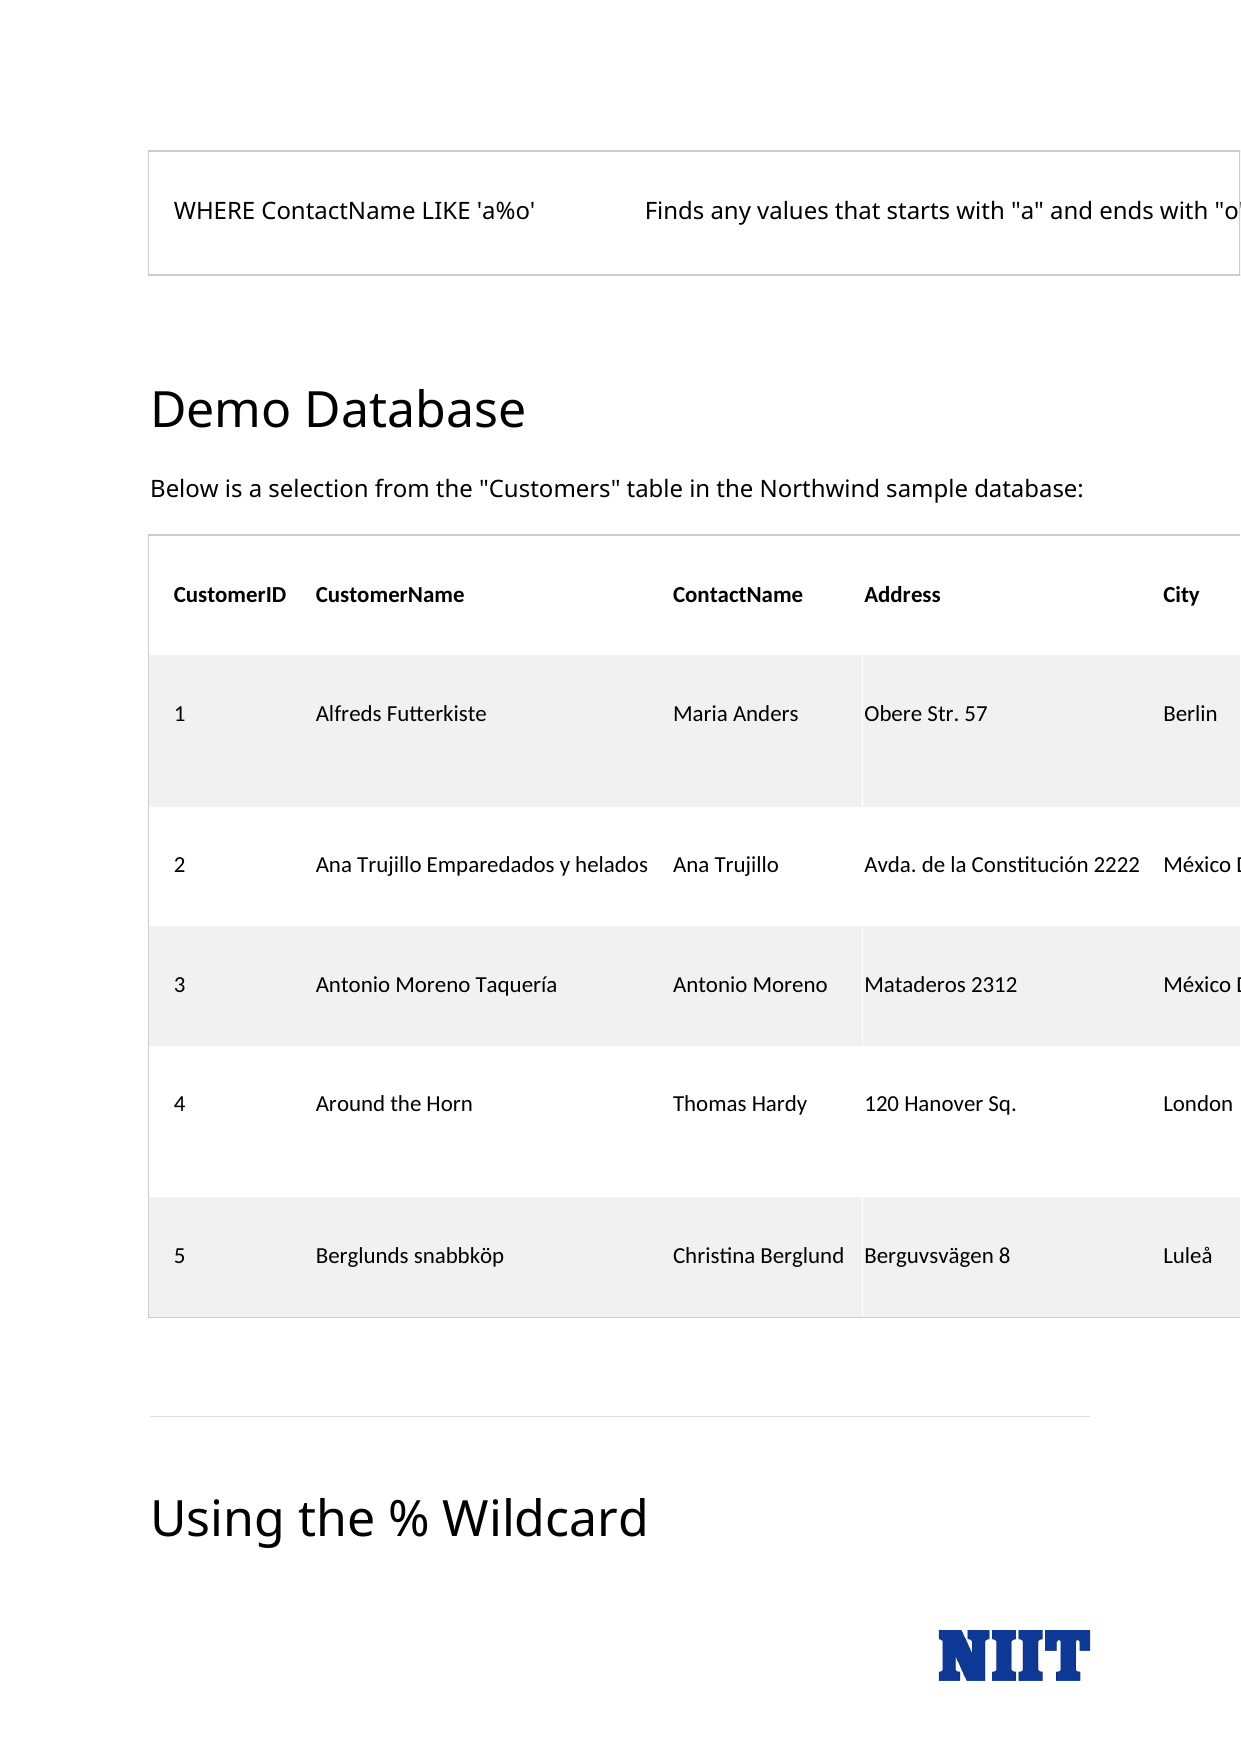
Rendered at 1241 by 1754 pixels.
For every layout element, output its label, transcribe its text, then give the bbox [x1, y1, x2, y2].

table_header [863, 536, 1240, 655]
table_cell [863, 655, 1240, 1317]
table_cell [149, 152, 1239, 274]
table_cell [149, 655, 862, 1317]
subtitle Using the % Wildcard [150, 1483, 1090, 1551]
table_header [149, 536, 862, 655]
text Below is a selection from the "Customers" table in the Northwind sample database: [150, 472, 1090, 504]
subtitle Demo Database [150, 374, 1090, 442]
picture [938, 1630, 1091, 1681]
